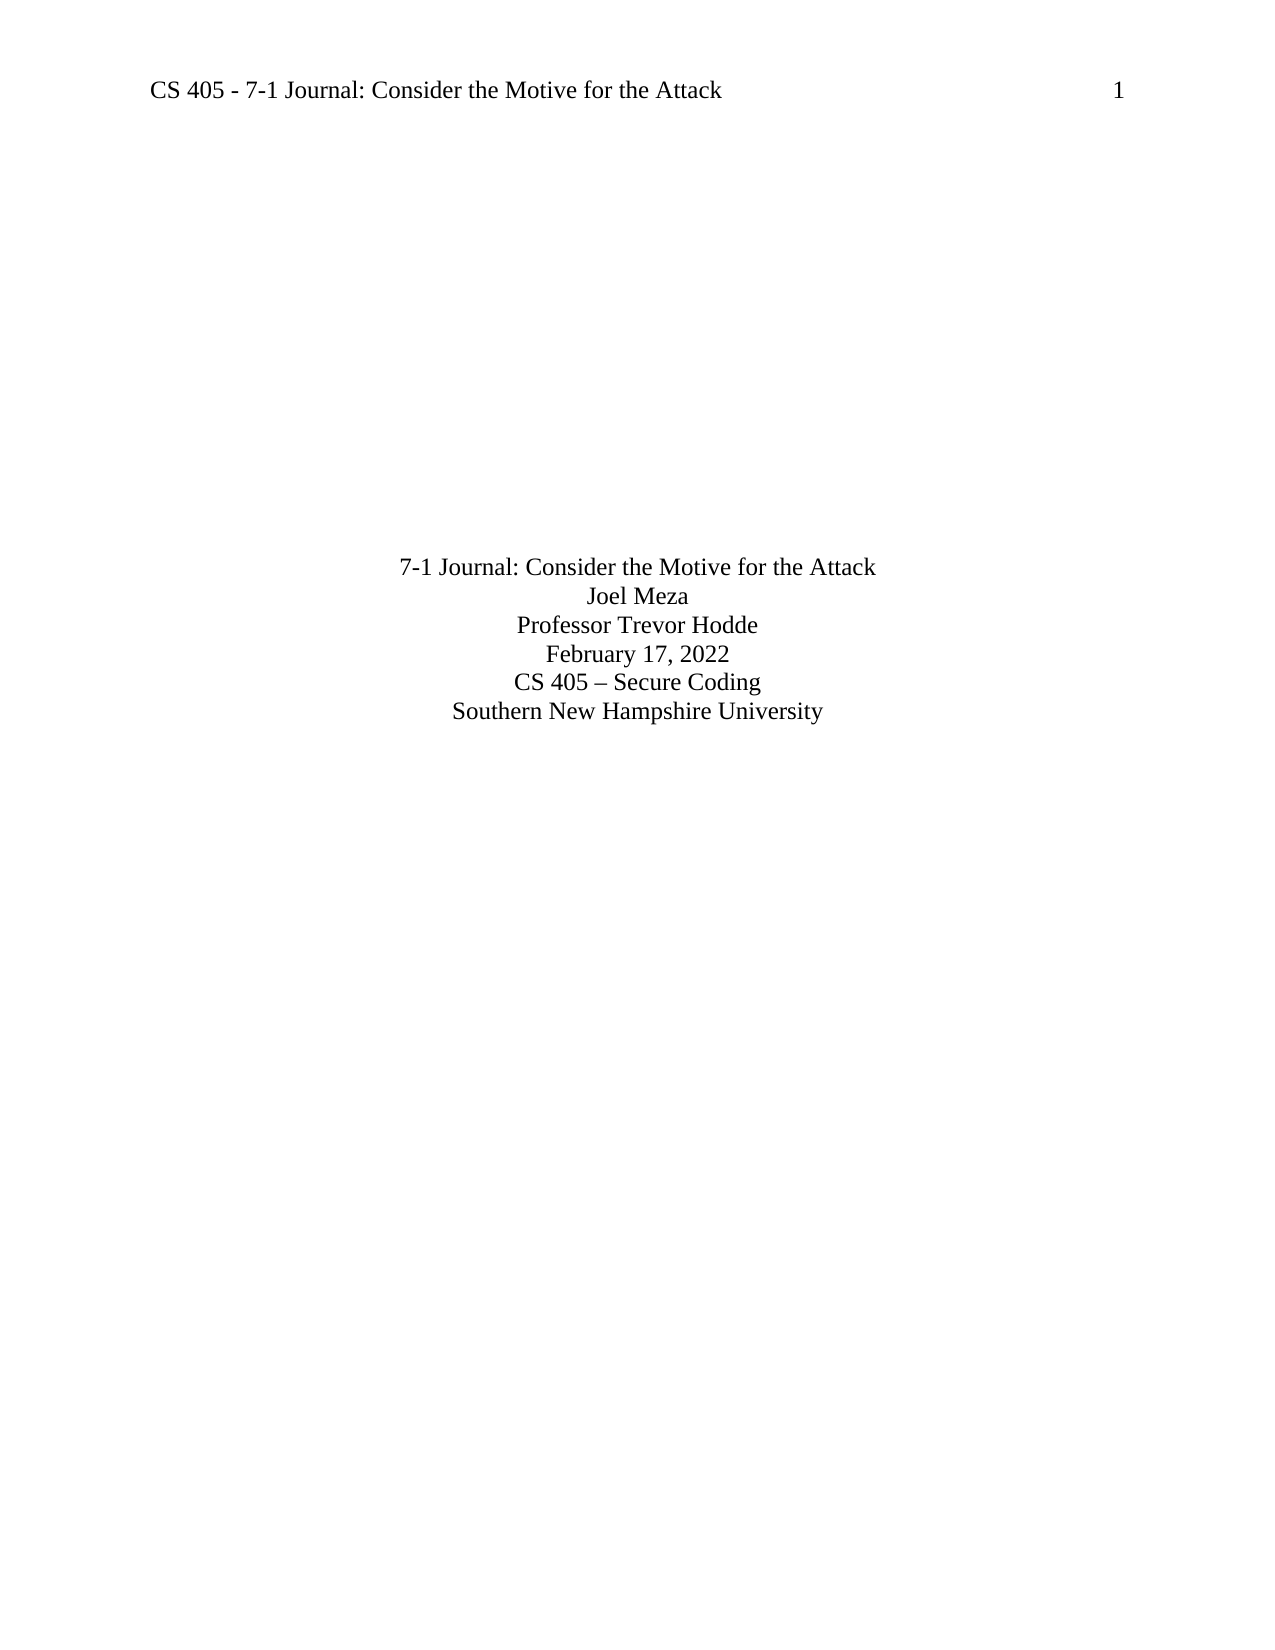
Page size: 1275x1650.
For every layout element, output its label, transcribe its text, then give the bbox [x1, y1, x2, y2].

text 7-1 Journal: Consider the Motive for the Attack [150, 552, 1125, 581]
text February 17, 2022 [150, 639, 1125, 667]
text Joel Meza [150, 581, 1125, 610]
text Professor Trevor Hodde [150, 610, 1125, 639]
text Southern New Hampshire University [150, 696, 1125, 725]
text CS 405 – Secure Coding [150, 667, 1125, 696]
